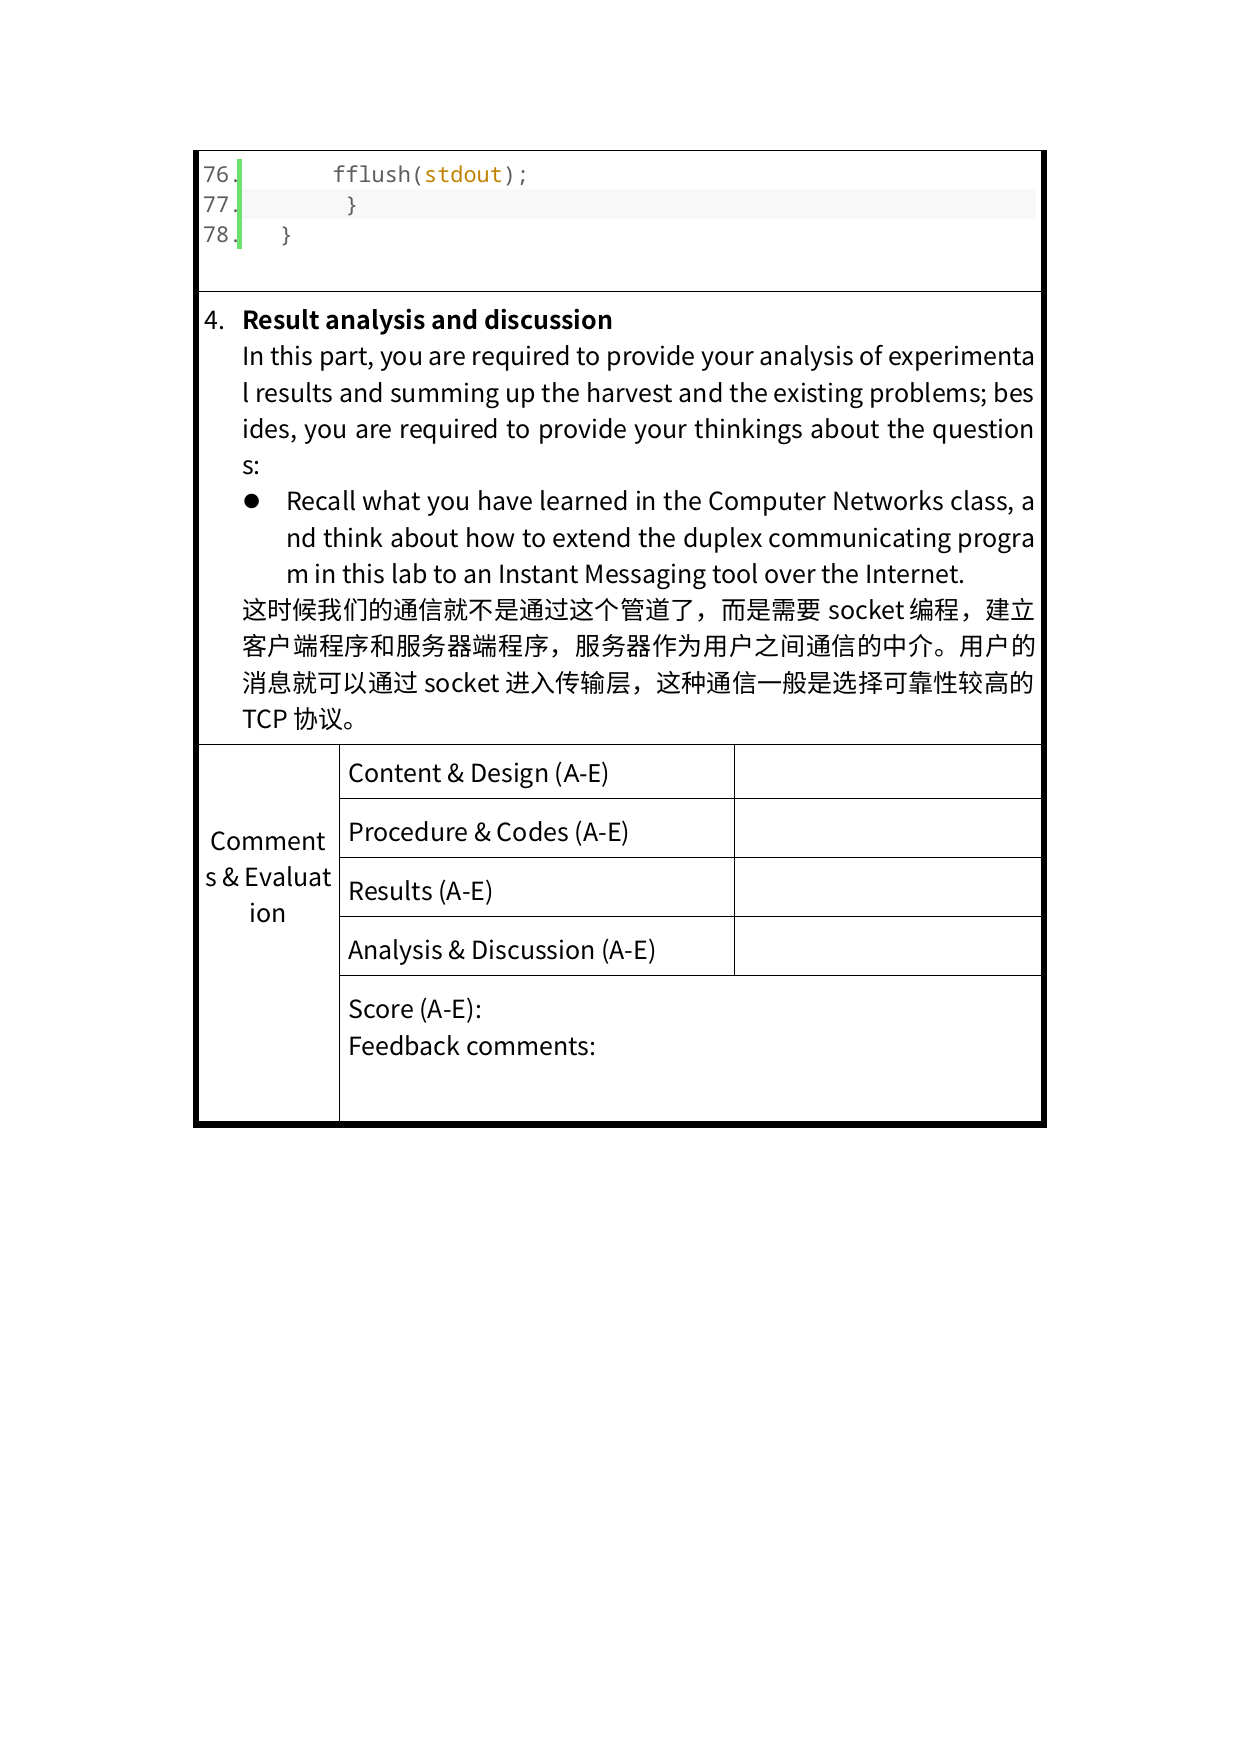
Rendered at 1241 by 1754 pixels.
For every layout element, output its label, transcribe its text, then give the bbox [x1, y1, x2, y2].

table_cell Results (A-E) [340, 858, 734, 916]
table_cell Analysis & Discussion (A-E) [340, 917, 734, 975]
table_cell [735, 799, 1041, 857]
table_cell Result analysis and discussion In this part, you are required to provide your analysis of experimental results and summing up the harvest and the existing problems; besides, you are required to provide your thinkings about the questions: Recall what you have learned in the Computer Networks class, and think about how to extend the duplex communicating program in this lab to an Instant Messaging tool over the Internet. 这时候我们的通信就不是通过这个管道了，而是需要socket编程，建立客户端程序和服务器端程序，服务器作为用户之间通信的中介。用户的消息就可以通过socket进入传输层，这种通信一般是选择可靠性较高的TCP协议。 [199, 292, 1041, 744]
table_cell Score (A-E): Feedback comments: [340, 976, 1041, 1121]
table_cell Procedure & Codes (A-E) [340, 799, 734, 857]
table_cell Comments & Evaluation [199, 745, 339, 1121]
table_cell [735, 745, 1041, 798]
table_cell [735, 917, 1041, 975]
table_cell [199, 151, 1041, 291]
table_cell [735, 858, 1041, 916]
table_cell Content & Design (A-E) [340, 745, 734, 798]
